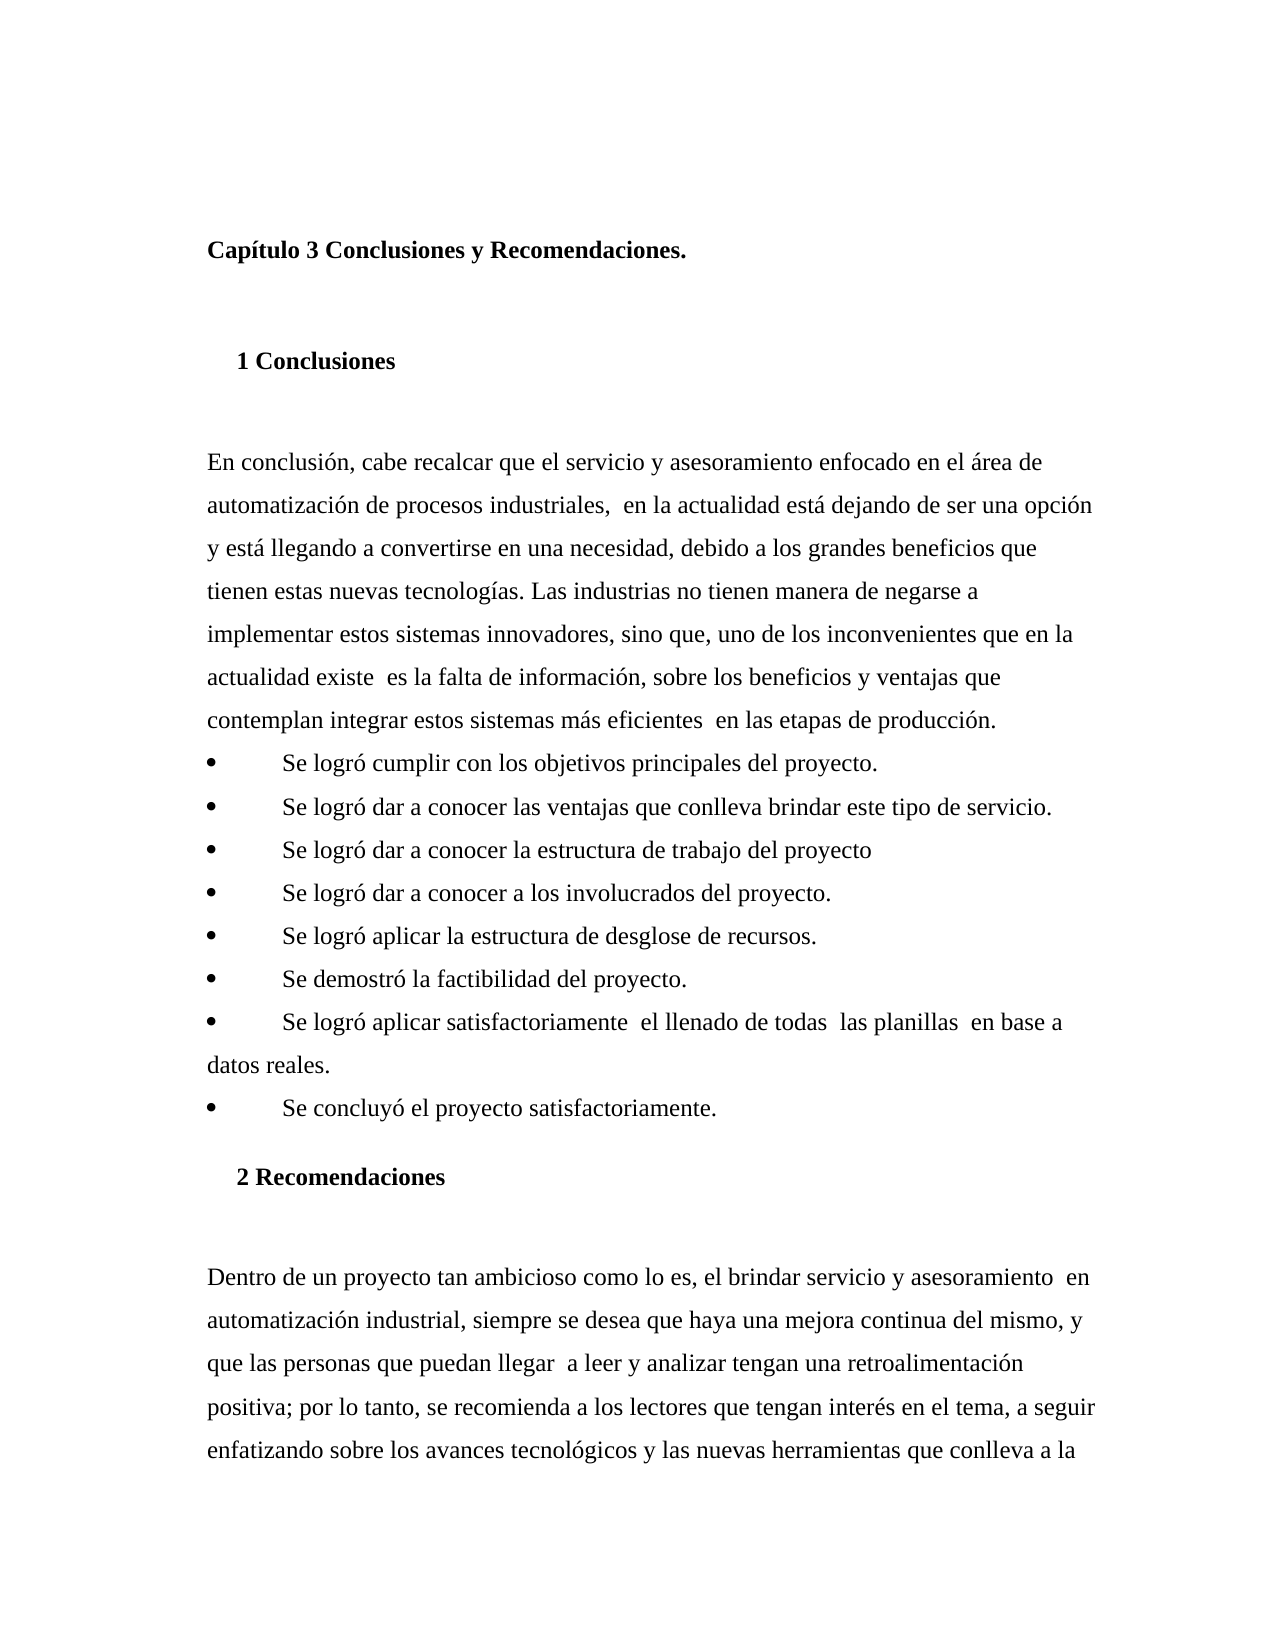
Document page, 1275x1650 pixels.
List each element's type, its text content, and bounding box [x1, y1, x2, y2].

subtitle 2 Recomendaciones [207, 1162, 1098, 1190]
list Se concluyó el proyecto satisfactoriamente. [207, 1093, 1098, 1122]
list Se logró dar a conocer la estructura de trabajo del proyecto [207, 835, 1098, 863]
list Se logró aplicar la estructura de desglose de recursos. [207, 921, 1098, 950]
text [207, 1262, 1098, 1463]
list Se logró cumplir con los objetivos principales del proyecto. [207, 748, 1098, 777]
list Se logró dar a conocer las ventajas que conlleva brindar este tipo de servicio. [207, 792, 1098, 820]
text Capítulo 3 Conclusiones y Recomendaciones. [207, 235, 1098, 263]
text En conclusión, cabe recalcar que el servicio y asesoramiento enfocado en el área de automatización de procesos industriales, en la actualidad está dejando de ser una opción y está llegando a convertirse en una necesidad, debido a los grandes beneficios que tienen estas nuevas tecnologías. Las industrias no tienen manera de negarse a implementar estos sistemas innovadores, sino que, uno de los inconvenientes que en la actualidad existe es la falta de información, sobre los beneficios y ventajas que contemplan integrar estos sistemas más eficientes en las etapas de producción. [207, 447, 1098, 734]
list Se demostró la factibilidad del proyecto. [207, 964, 1098, 993]
list Se logró aplicar satisfactoriamente el llenado de todas las planillas en base a datos reales. [207, 1007, 1098, 1079]
subtitle 1 Conclusiones [207, 346, 1098, 375]
list Se logró dar a conocer a los involucrados del proyecto. [207, 878, 1098, 907]
